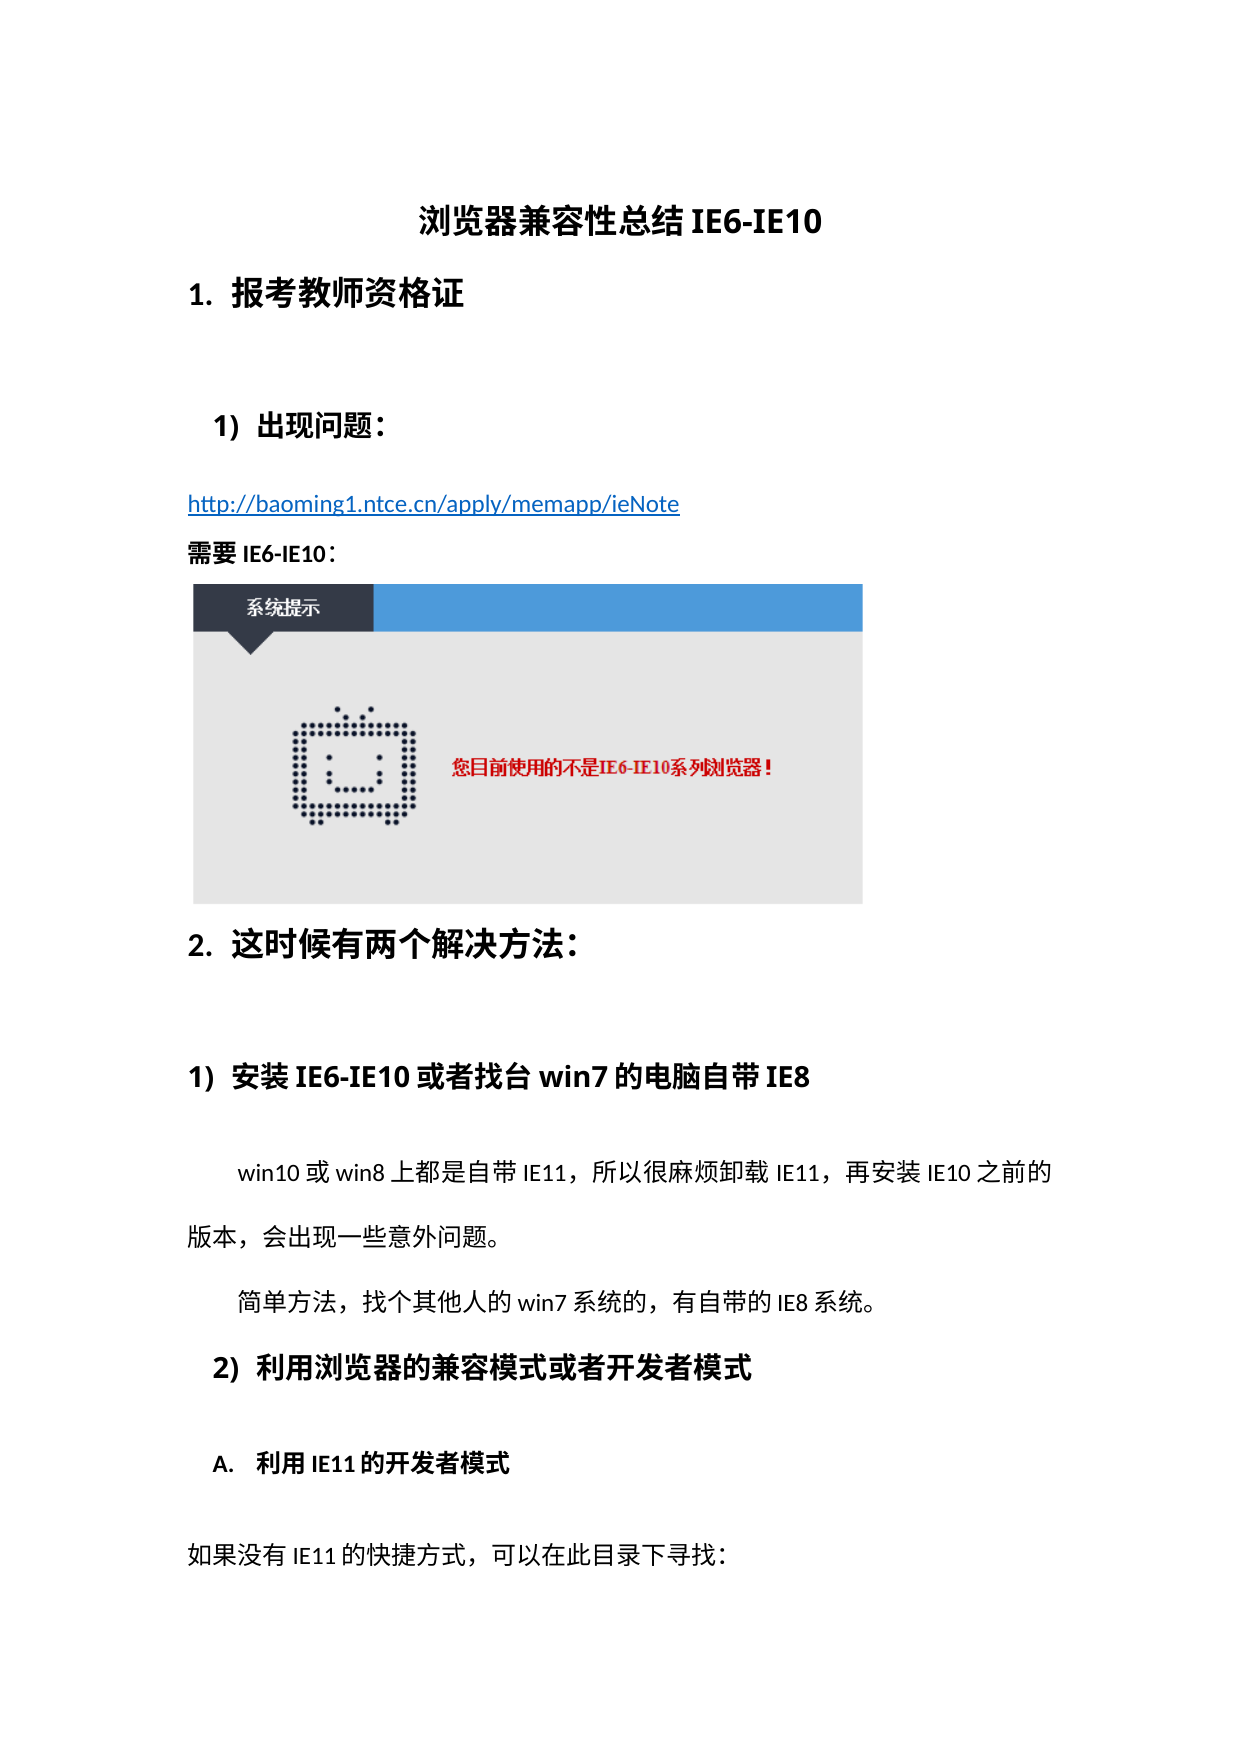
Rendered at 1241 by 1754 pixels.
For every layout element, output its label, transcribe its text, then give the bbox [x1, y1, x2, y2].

text win10或win8上都是自带IE11，所以很麻烦卸载IE11，再安装IE10之前的版本，会出现一些意外问题。 [187, 1138, 1053, 1268]
subtitle 出现问题： [212, 391, 1028, 456]
text 简单方法，找个其他人的win7系统的，有自带的IE8系统。 [187, 1268, 1053, 1333]
subtitle 利用浏览器的兼容模式或者开发者模式 [212, 1333, 1028, 1398]
subtitle 利用IE11的开发者模式 [212, 1429, 1028, 1494]
subtitle 这时候有两个解决方法： [187, 909, 1053, 974]
text http://baoming1.ntce.cn/apply/memapp/ieNote [187, 487, 1053, 519]
text 如果没有IE11的快捷方式，可以在此目录下寻找： [187, 1521, 1053, 1586]
subtitle 报考教师资格证 [187, 258, 1053, 323]
text 需要IE6-IE10： [187, 519, 1053, 584]
title 浏览器兼容性总结IE6-IE10 [187, 187, 1053, 252]
picture [187, 584, 863, 908]
subtitle 安装IE6-IE10或者找台win7的电脑自带IE8 [187, 1042, 1028, 1107]
